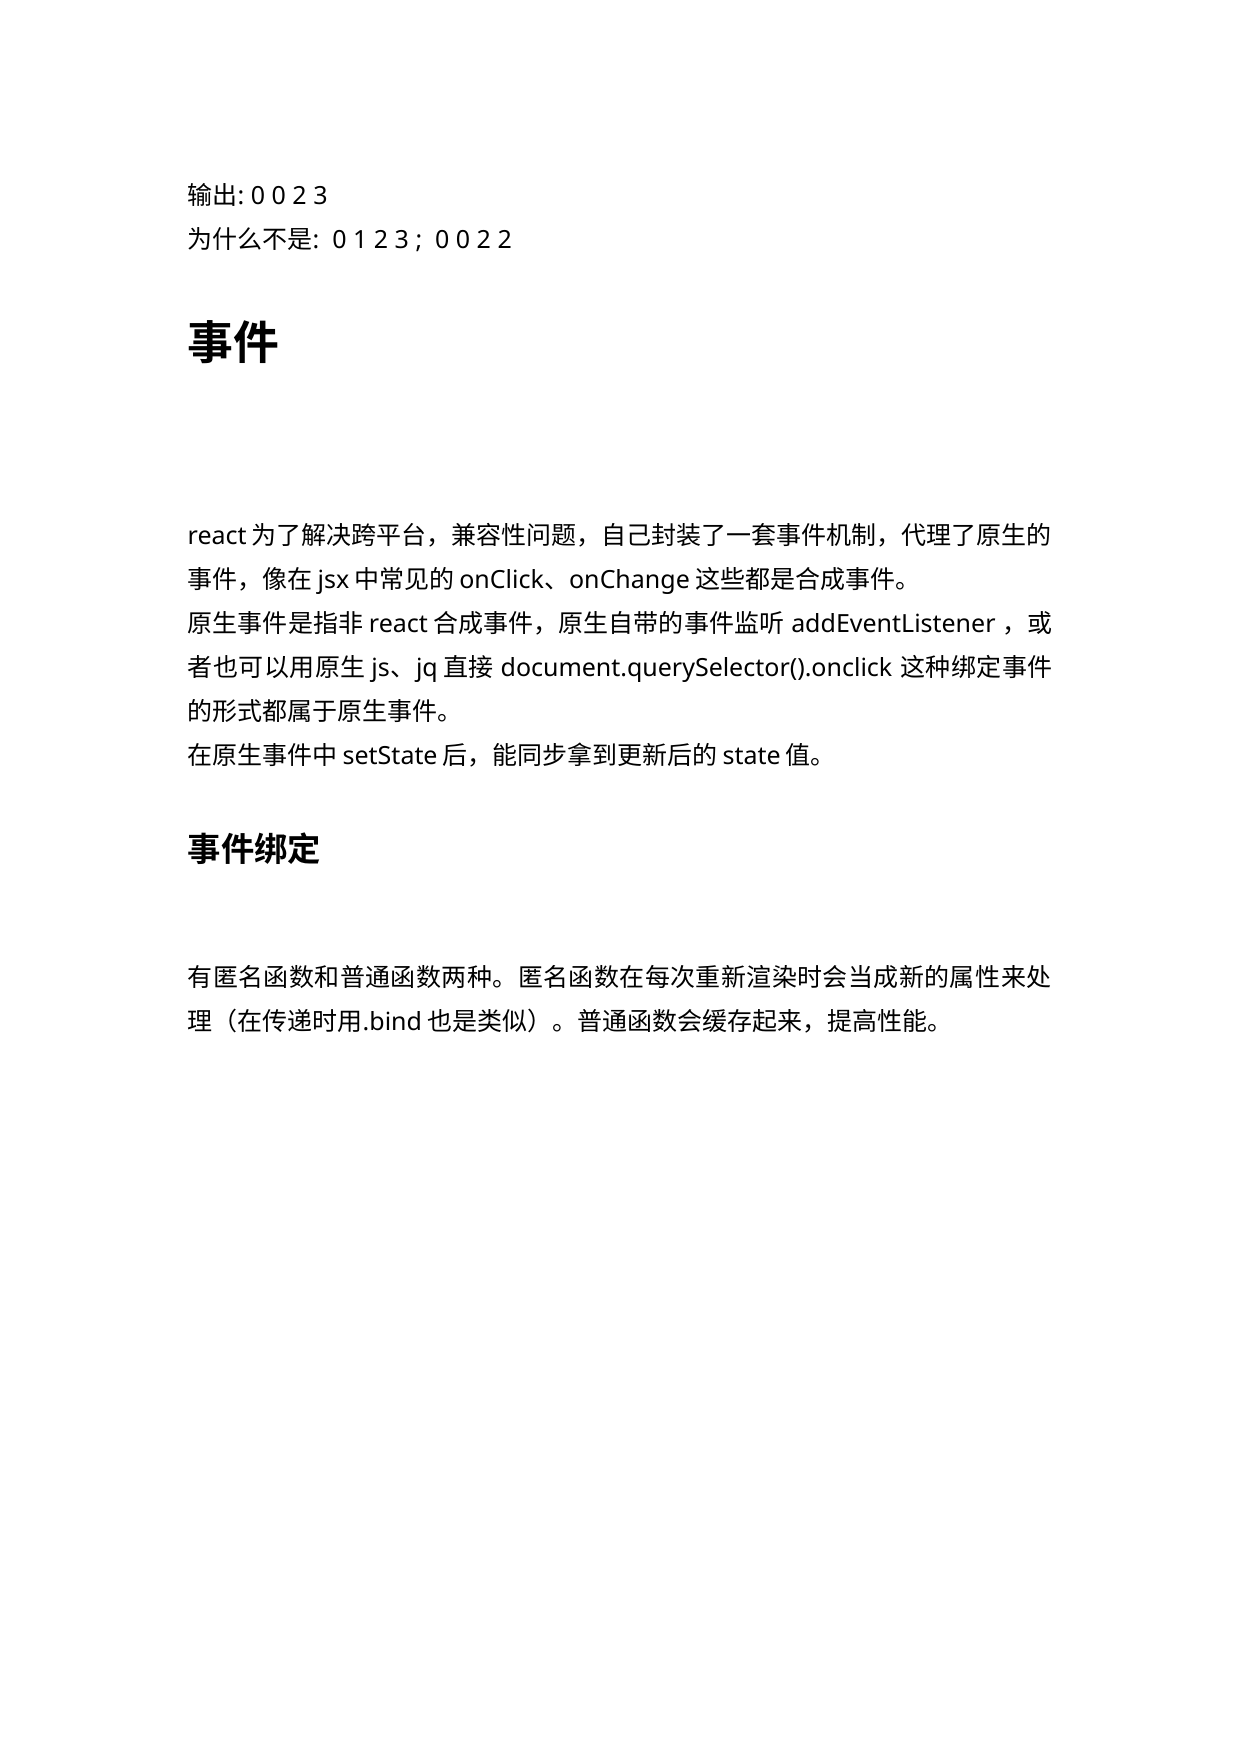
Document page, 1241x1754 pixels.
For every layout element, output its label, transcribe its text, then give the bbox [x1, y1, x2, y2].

subtitle 事件绑定 [187, 803, 1053, 891]
text 在原生事件中setState后，能同步拿到更新后的state值。 [187, 732, 1053, 776]
subtitle 事件 [187, 296, 1053, 384]
text 有匿名函数和普通函数两种。匿名函数在每次重新渲染时会当成新的属性来处理（在传递时用.bind也是类似）。普通函数会缓存起来，提高性能。 [187, 953, 1053, 1041]
text react为了解决跨平台，兼容性问题，自己封装了一套事件机制，代理了原生的事件，像在jsx中常见的onClick、onChange这些都是合成事件。 [187, 512, 1053, 600]
text 原生事件是指非react合成事件，原生自带的事件监听 addEventListener ，或者也可以用原生js、jq直接 document.querySelector().onclick 这种绑定事件的形式都属于原生事件。 [187, 600, 1053, 732]
text 为什么不是: 0 1 2 3 ; 0 0 2 2 [187, 216, 1053, 260]
text 输出: 0 0 2 3 [187, 172, 1053, 216]
